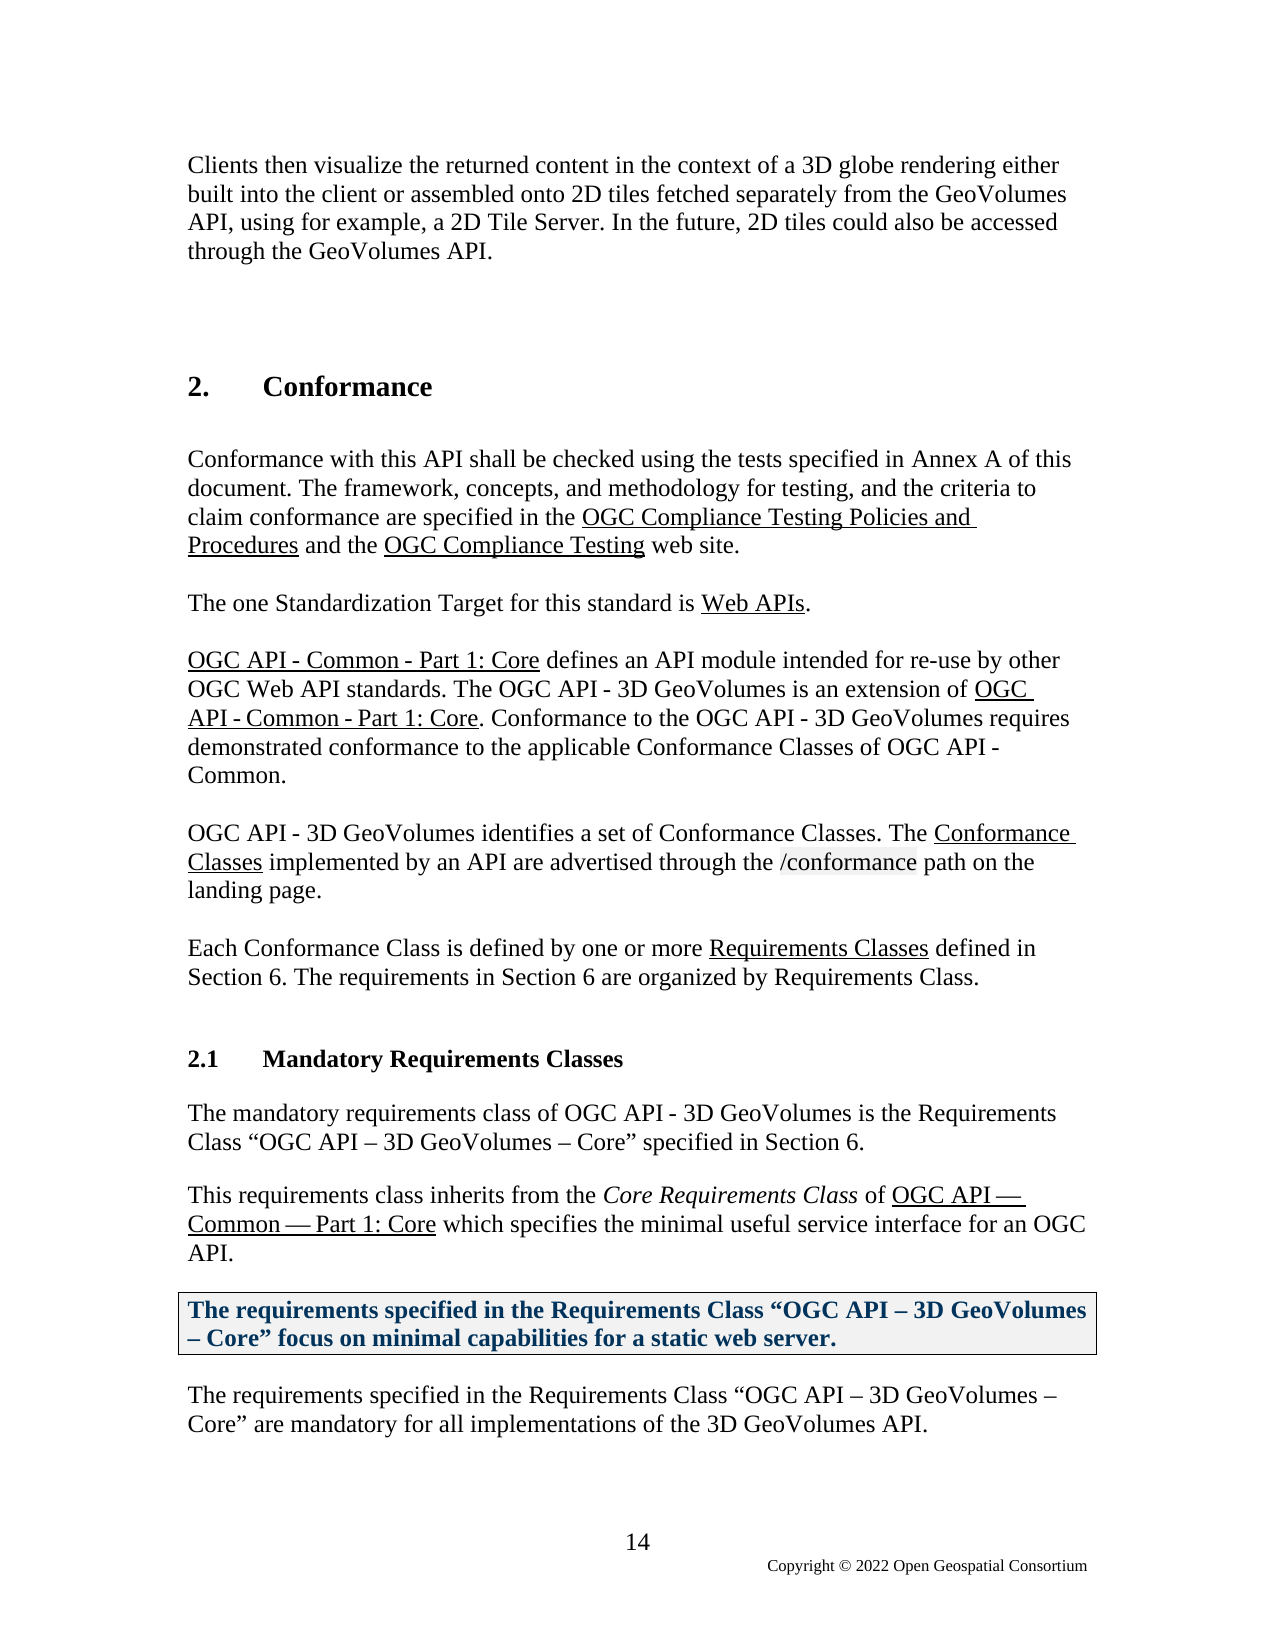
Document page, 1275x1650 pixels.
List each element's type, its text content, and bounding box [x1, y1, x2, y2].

text Clients then visualize the returned content in the context of a 3D globe rendering either built into the client or assembled onto 2D tiles fetched separately from the GeoVolumes API, using for example, a 2D Tile Server. In the future, 2D tiles could also be accessed through the GeoVolumes API. [187, 150, 1087, 265]
text The mandatory requirements class of OGC API - 3D GeoVolumes is the Requirements Class “OGC API – 3D GeoVolumes – Core” specified in Section 6. [187, 1098, 1087, 1155]
text The one Standardization Target for this standard is Web APIs. [187, 588, 1087, 617]
text The requirements specified in the Requirements Class “OGC API – 3D GeoVolumes – Core” focus on minimal capabilities for a static web server. [179, 1293, 1096, 1354]
text Each Conformance Class is defined by one or more Requirements Classes defined in Section 6. The requirements in Section 6 are organized by Requirements Class. [187, 933, 1087, 990]
text Conformance with this API shall be checked using the tests specified in Annex A of this document. The framework, concepts, and methodology for testing, and the criteria to claim conformance are specified in the OGC Compliance Testing Policies and Procedures and the OGC Compliance Testing web site. [187, 444, 1087, 559]
text OGC API - 3D GeoVolumes identifies a set of Conformance Classes. The Conformance Classes implemented by an API are advertised through the /conformance path on the landing page. [187, 818, 1087, 904]
text The requirements specified in the Requirements Class “OGC API – 3D GeoVolumes – Core” are mandatory for all implementations of the 3D GeoVolumes API. [187, 1380, 1087, 1438]
text This requirements class inherits from the Core Requirements Class of OGC API — Common — Part 1: Core which specifies the minimal useful service interface for an OGC API. [187, 1180, 1087, 1267]
subtitle Mandatory Requirements Classes [187, 1044, 1087, 1073]
subtitle Conformance [187, 369, 1087, 402]
text OGC API - Common - Part 1: Core defines an API module intended for re-use by other OGC Web API standards. The OGC API - 3D GeoVolumes is an extension of OGC API - Common - Part 1: Core. Conformance to the OGC API - 3D GeoVolumes requires demonstrated conformance to the applicable Conformance Classes of OGC API - Common. [187, 645, 1087, 789]
